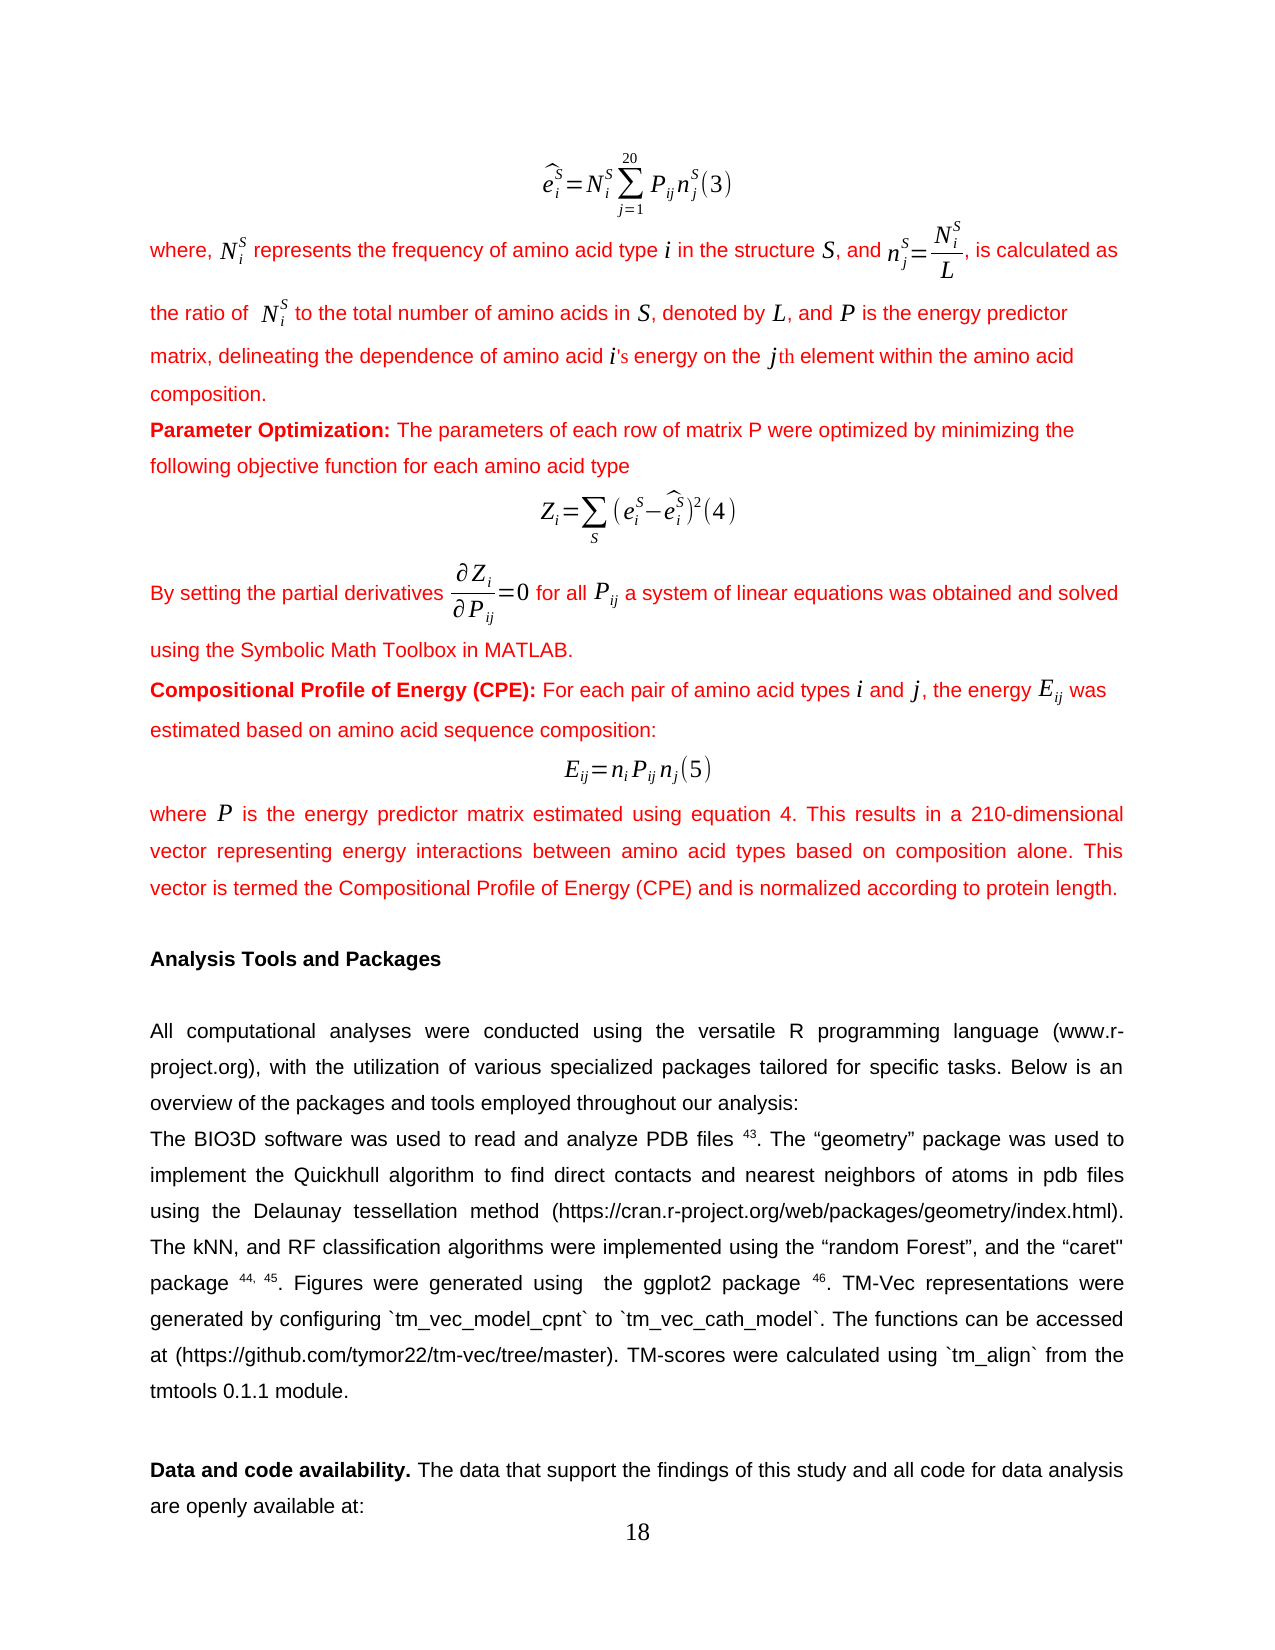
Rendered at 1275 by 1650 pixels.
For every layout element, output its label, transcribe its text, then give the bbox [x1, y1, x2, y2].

text where, represents the frequency of amino acid type in the structure , and , is calculated as the ratio of to the total number of amino acids in , denoted by , and is the energy predictor matrix, delineating the dependence of amino acid 's energy on the th element within the amino acid composition. [150, 486, 1125, 675]
text All computational analyses were conducted using the versatile R programming language (www.r-project.org), with the utilization of various specialized packages tailored for specific tasks. Below is an overview of the packages and tools employed throughout our analysis: [150, 1288, 1125, 1384]
text By setting the partial derivatives for all a system of linear equations was obtained and solved using the Symbolic Math Toolbox in MATLAB. [150, 829, 1125, 931]
text Parameter Optimization: The parameters of each row of matrix P were optimized by minimizing the following objective function for each amino acid type [150, 687, 1125, 747]
text  The estimated energy ​ is calculated using: [150, 360, 1125, 399]
text Energy Estimation: For each protein in the training set: [150, 258, 1125, 285]
text Compositional Profile of Energy (CPE): For each pair of amino acid types and , the energy was estimated based on amino acid sequence composition: [150, 943, 1125, 1011]
text where is the energy predictor matrix estimated using equation 4. This results in a 210-dimensional vector representing energy interactions between amino acid types based on composition alone. This vector is termed the Compositional Profile of Energy (CPE) and is normalized according to protein length. [150, 1069, 1125, 1168]
text acids in protein . [150, 332, 1125, 360]
text While the knowledge-based potential function relies on having the three-dimensional structure of a protein, many protein structures remain undetermined experimentally. To address this, we developed a method to estimate pairwise energy content based solely on amino acid composition. [150, 150, 1125, 246]
text Analysis Tools and Packages [150, 1216, 1125, 1240]
text  denotes the energy of interactions between all residues of type and all other amino [150, 297, 1125, 332]
